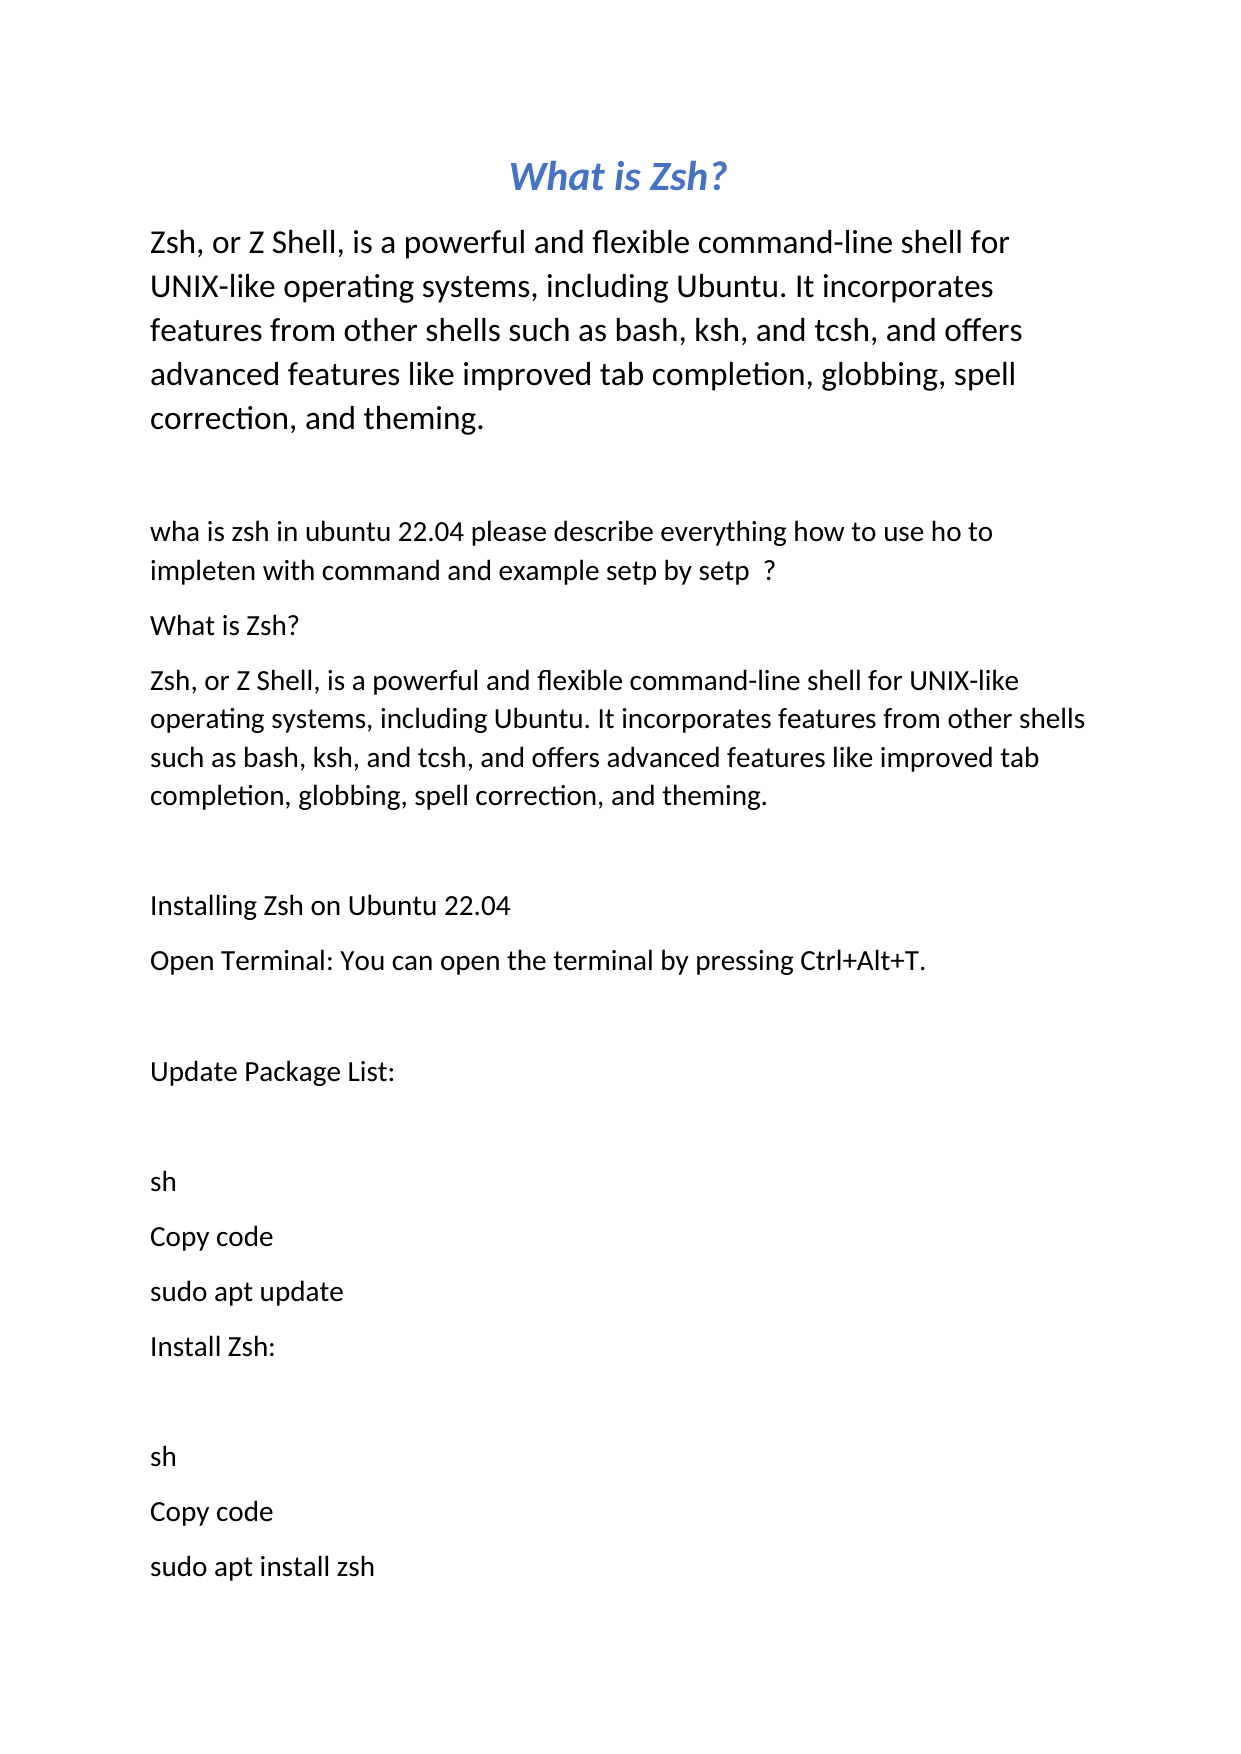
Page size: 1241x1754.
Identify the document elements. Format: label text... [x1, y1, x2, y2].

text sh [150, 1163, 1090, 1198]
text What is Zsh? [150, 607, 1090, 642]
text Install Zsh: [150, 1328, 1090, 1364]
text Copy code [150, 1218, 1090, 1253]
text Copy code [150, 1493, 1090, 1529]
text sudo apt update [150, 1273, 1090, 1309]
text Zsh, or Z Shell, is a powerful and flexible command-line shell for UNIX-like operating systems, including Ubuntu. It incorporates features from other shells such as bash, ksh, and tcsh, and offers advanced features like improved tab completion, globbing, spell correction, and theming. [150, 222, 1090, 438]
text Update Package List: [150, 1053, 1090, 1088]
text What is Zsh? [150, 150, 1090, 201]
text sh [150, 1438, 1090, 1474]
text Zsh, or Z Shell, is a powerful and flexible command-line shell for UNIX-like operating systems, including Ubuntu. It incorporates features from other shells such as bash, ksh, and tcsh, and offers advanced features like improved tab completion, globbing, spell correction, and theming. [150, 662, 1090, 813]
text Installing Zsh on Ubuntu 22.04 [150, 887, 1090, 923]
text wha is zsh in ubuntu 22.04 please describe everything how to use ho to impleten with command and example setp by setp ? [150, 513, 1090, 587]
text Open Terminal: You can open the terminal by pressing Ctrl+Alt+T. [150, 942, 1090, 978]
text sudo apt install zsh [150, 1548, 1090, 1584]
